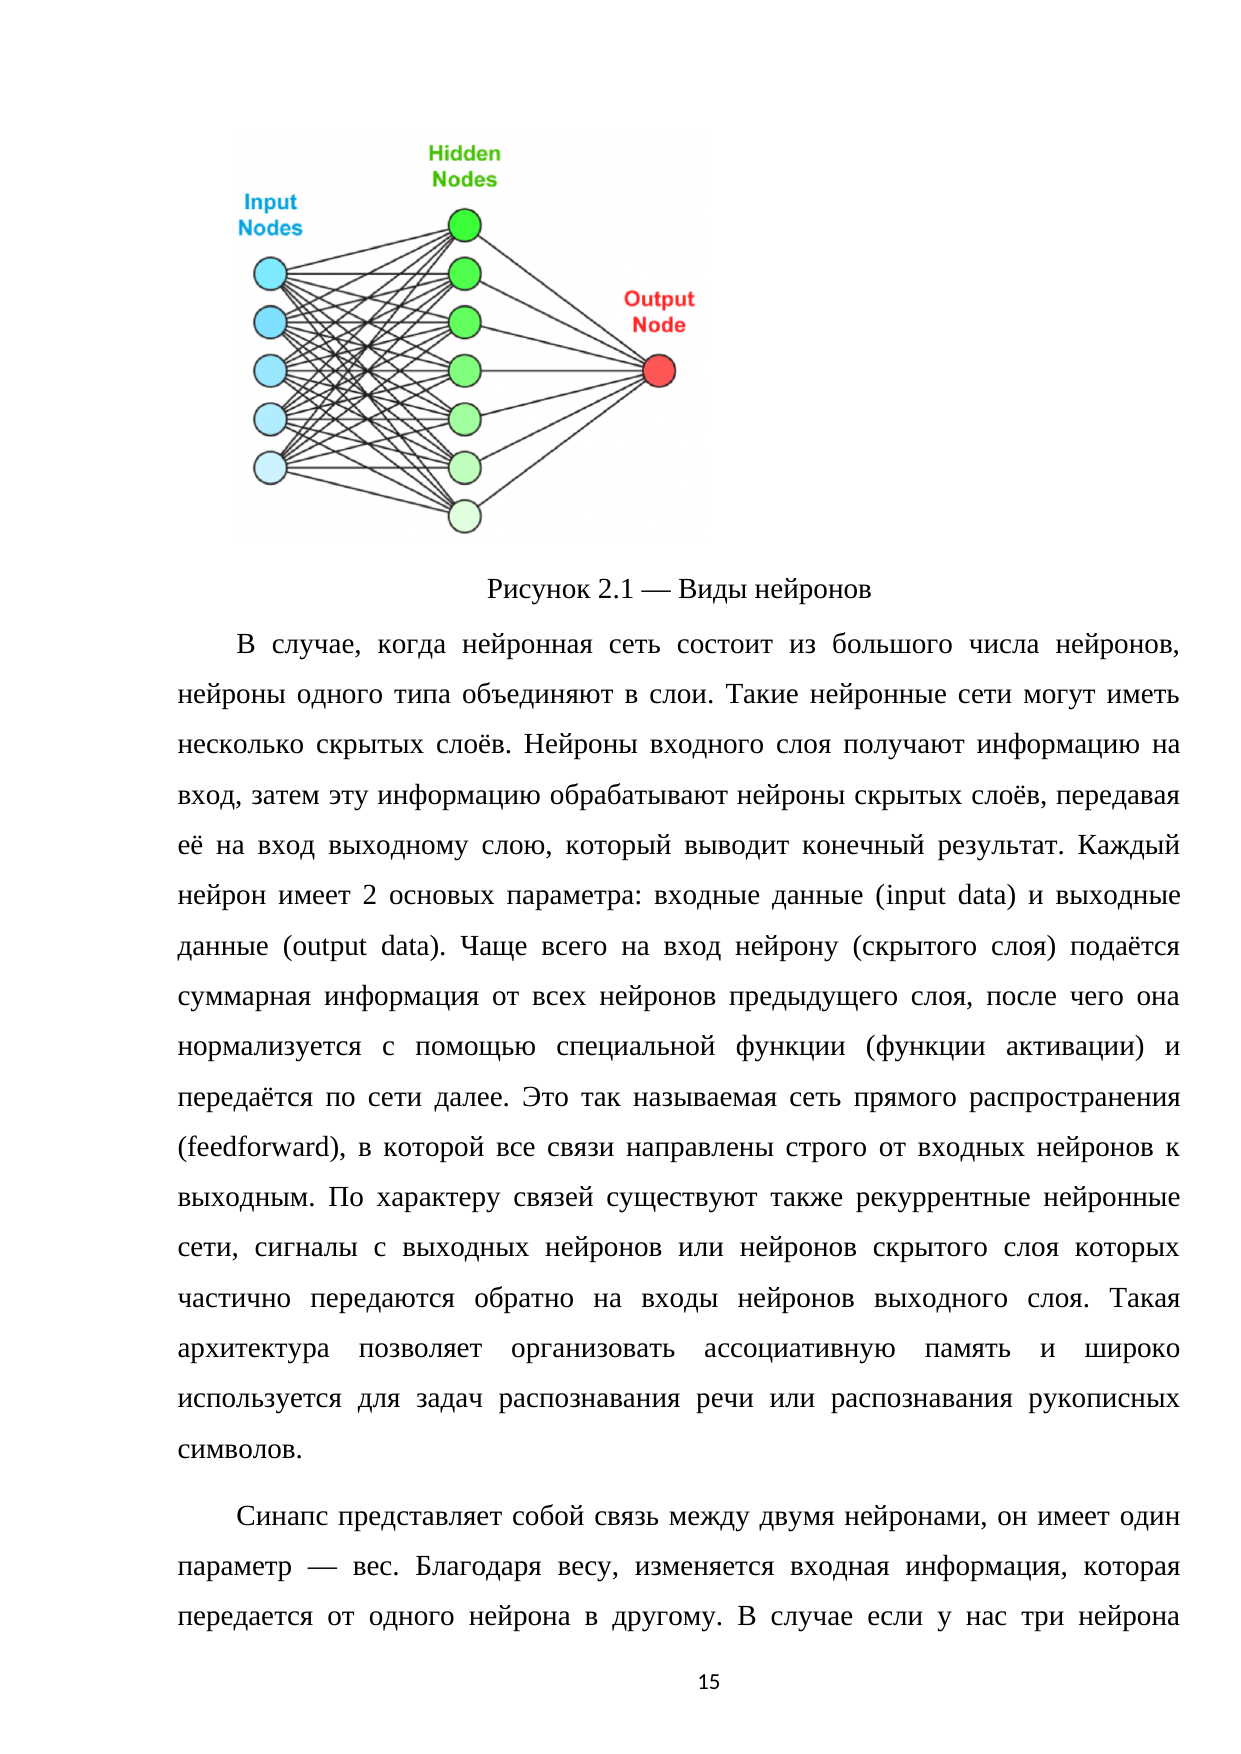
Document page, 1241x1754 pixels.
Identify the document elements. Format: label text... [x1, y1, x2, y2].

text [177, 1498, 1181, 1632]
picture [236, 118, 705, 541]
text Рисунок 2.1 — Виды нейронов [177, 571, 1181, 605]
text В случае, когда нейронная сеть состоит из большого числа нейронов, нейроны одного типа объединяют в слои. Такие нейронные сети могут иметь несколько скрытых слоёв. Нейроны входного слоя получают информацию на вход, затем эту информацию обрабатывают нейроны скрытых слоёв, передавая её на вход выходному слою, который выводит конечный результат. Каждый нейрон имеет 2 основых параметра: входные данные (input data) и выходные данные (output data). Чаще всего на вход нейрону (скрытого слоя) подаётся суммарная информация от всех нейронов предыдущего слоя, после чего она нормализуется с помощью специальной функции (функции активации) и передаётся по сети далее. Это так называемая сеть прямого распространения (feedforward), в которой все связи направлены строго от входных нейронов к выходным. По характеру связей существуют также рекуррентные нейронные сети, сигналы с выходных нейронов или нейронов скрытого слоя которых частично передаются обратно на входы нейронов выходного слоя. Такая архитектура позволяет организовать ассоциативную память и широко используется для задач распознавания речи или распознавания рукописных символов. [177, 626, 1181, 1464]
